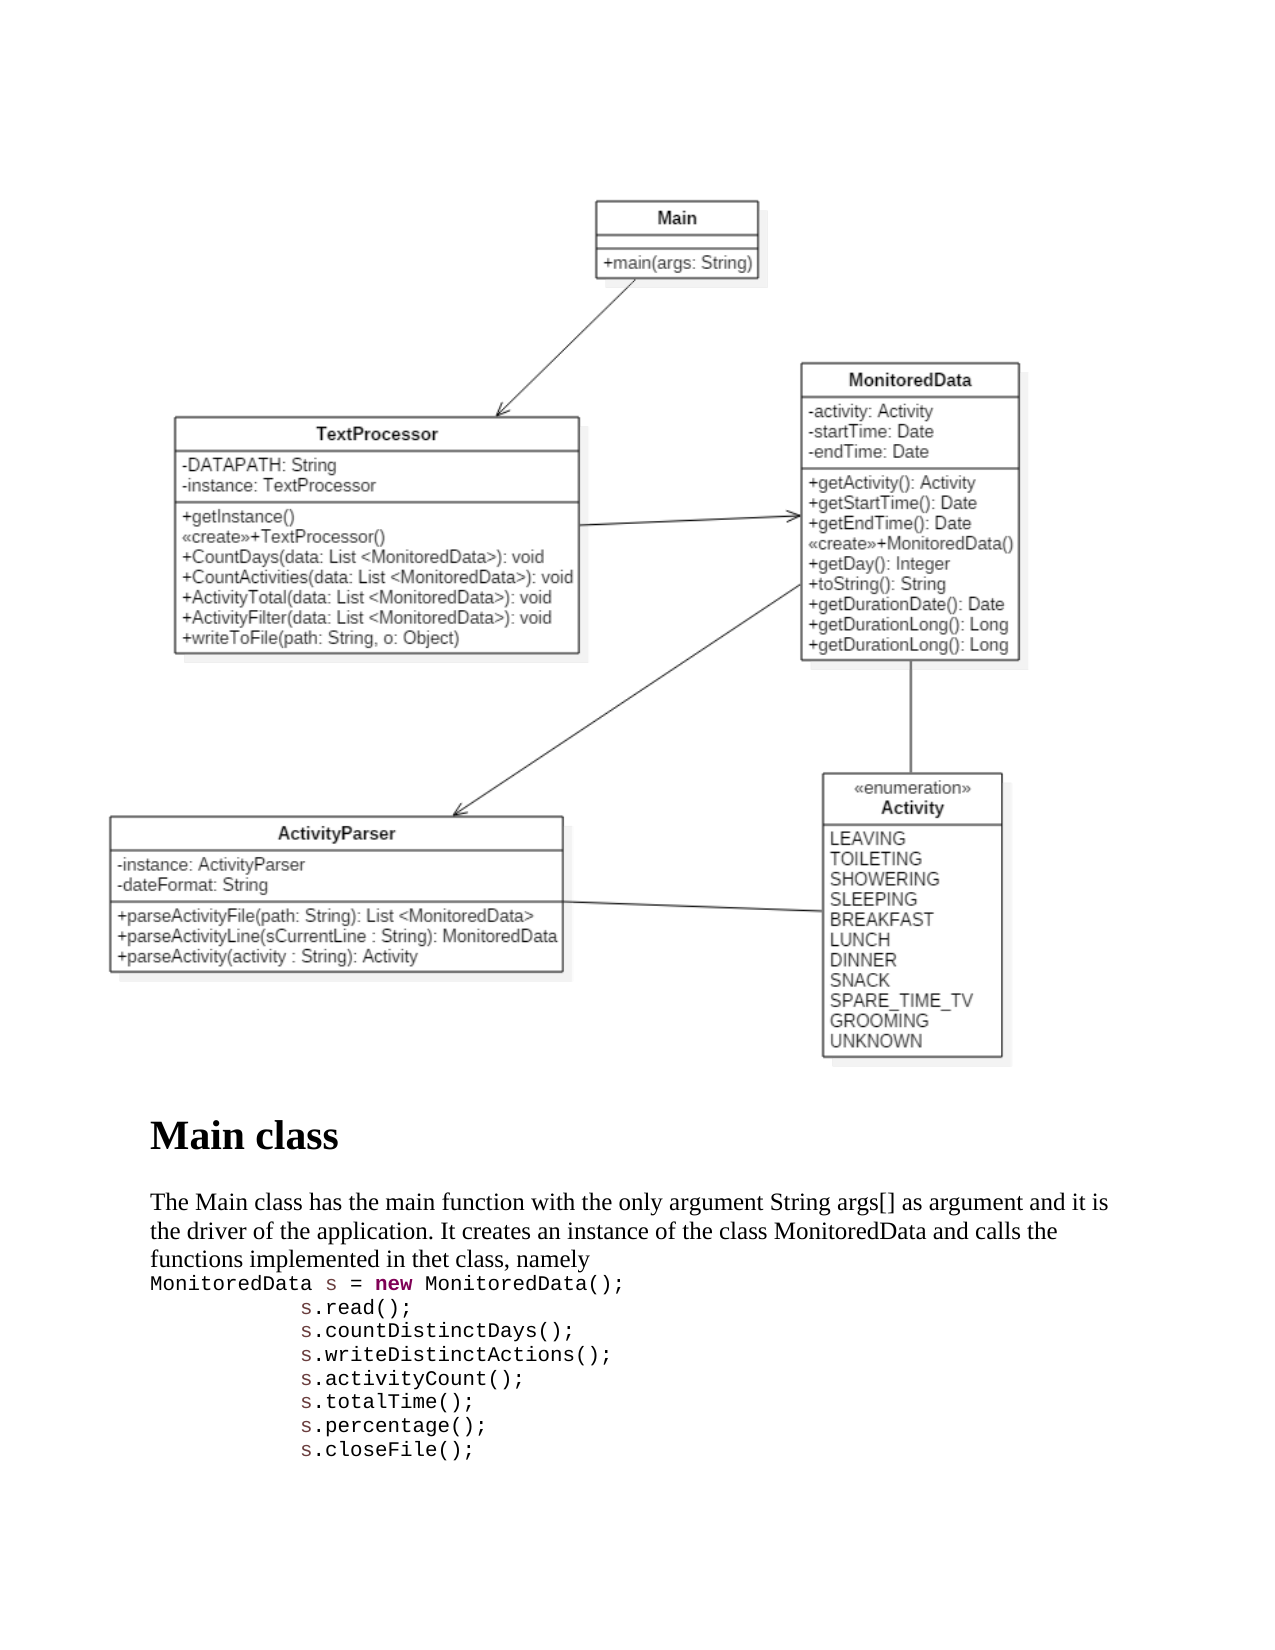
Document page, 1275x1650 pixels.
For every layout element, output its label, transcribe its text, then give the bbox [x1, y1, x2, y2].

text s.closeFile(); [150, 1439, 1125, 1462]
text MonitoredData s = new MonitoredData(); [150, 1273, 1125, 1297]
text s.countDistinctDays(); [150, 1321, 1125, 1344]
text s.writeDistinctActions(); [150, 1344, 1125, 1368]
text s.read(); [150, 1297, 1125, 1321]
text s.percentage(); [150, 1415, 1125, 1439]
text s.totalTime(); [150, 1391, 1125, 1415]
picture [97, 188, 1073, 1111]
text s.activityCount(); [150, 1368, 1125, 1391]
text The Main class has the main function with the only argument String args[] as argument and it is the driver of the application. It creates an instance of the class MonitoredData and calls the functions implemented in thet class, namely [150, 1187, 1125, 1273]
